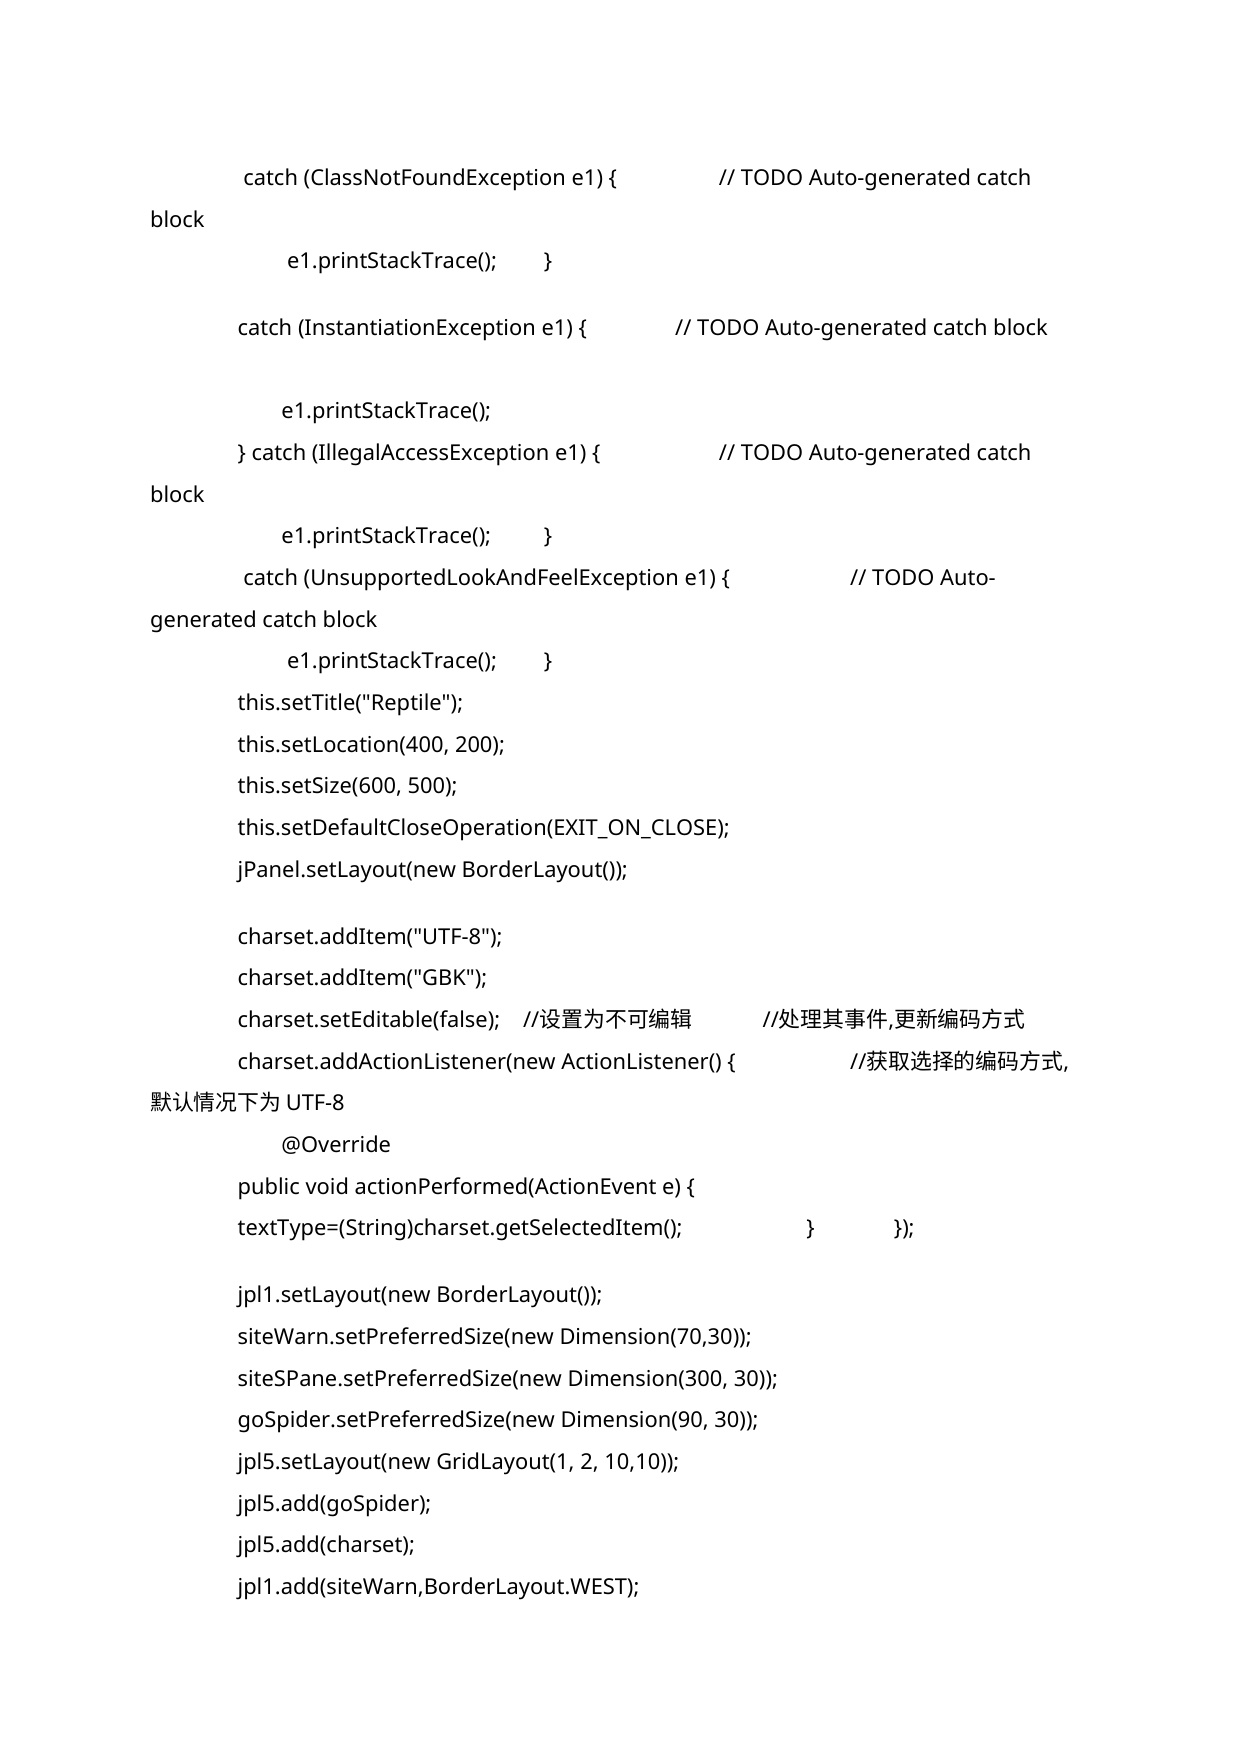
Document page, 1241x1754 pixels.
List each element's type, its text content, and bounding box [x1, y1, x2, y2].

text charset.addActionListener(new ActionListener() { //获取选择的编码方式,默认情况下为UTF-8 [150, 1034, 1090, 1117]
text this.setLocation(400, 200); [150, 717, 1090, 758]
text catch (ClassNotFoundException e1) { // TODO Auto-generated catch block [150, 150, 1090, 233]
text this.setTitle("Reptile"); [150, 675, 1090, 717]
text jpl5.setLayout(new GridLayout(1, 2, 10,10)); [150, 1434, 1090, 1476]
text catch (UnsupportedLookAndFeelException e1) { // TODO Auto-generated catch block [150, 550, 1090, 633]
text } catch (IllegalAccessException e1) { // TODO Auto-generated catch block [150, 425, 1090, 508]
text this.setDefaultCloseOperation(EXIT_ON_CLOSE); [150, 800, 1090, 842]
text e1.printStackTrace(); } [150, 633, 1090, 675]
text charset.addItem("GBK"); [150, 950, 1090, 992]
text @Override [150, 1117, 1090, 1159]
text e1.printStackTrace(); [150, 383, 1090, 425]
text e1.printStackTrace(); } [150, 233, 1090, 275]
text catch (InstantiationException e1) { // TODO Auto-generated catch block [150, 300, 1090, 383]
text jPanel.setLayout(new BorderLayout()); [150, 842, 1090, 883]
text public void actionPerformed(ActionEvent e) { [150, 1159, 1090, 1200]
text siteSPane.setPreferredSize(new Dimension(300, 30)); [150, 1351, 1090, 1392]
text charset.setEditable(false); //设置为不可编辑 //处理其事件,更新编码方式 [150, 992, 1090, 1034]
text this.setSize(600, 500); [150, 758, 1090, 800]
text e1.printStackTrace(); } [150, 508, 1090, 550]
text charset.addItem("UTF-8"); [150, 909, 1090, 950]
text jpl5.add(goSpider); [150, 1476, 1090, 1517]
text jpl1.add(siteWarn,BorderLayout.WEST); [150, 1559, 1090, 1601]
text jpl5.add(charset); [150, 1517, 1090, 1559]
text goSpider.setPreferredSize(new Dimension(90, 30)); [150, 1392, 1090, 1434]
text siteWarn.setPreferredSize(new Dimension(70,30)); [150, 1309, 1090, 1351]
text textType=(String)charset.getSelectedItem(); } }); [150, 1200, 1090, 1242]
text jpl1.setLayout(new BorderLayout()); [150, 1267, 1090, 1309]
